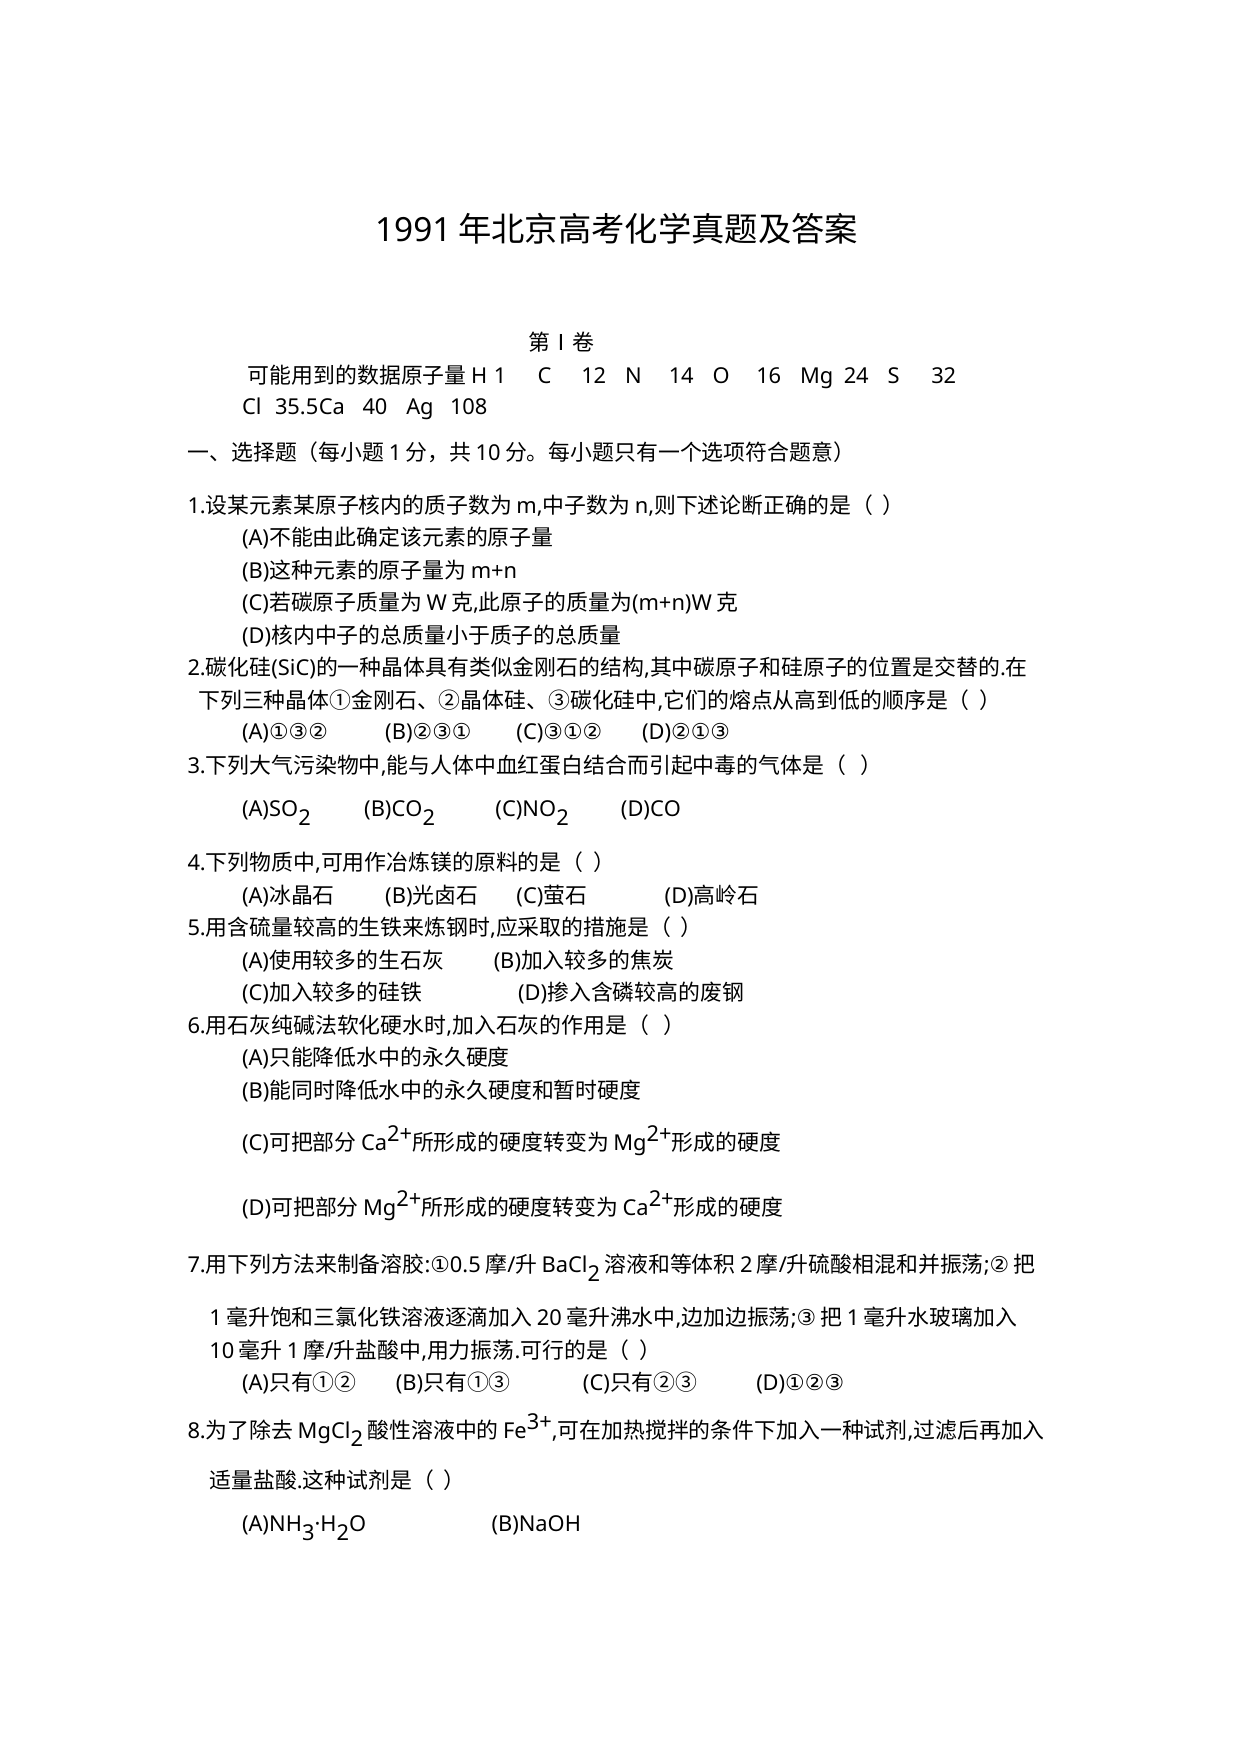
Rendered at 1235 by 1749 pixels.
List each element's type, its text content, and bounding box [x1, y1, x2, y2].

text (D)可把部分Mg2+所形成的硬度转变为Ca2+形成的硬度 [187, 1170, 1046, 1235]
text (B)能同时降低水中的永久硬度和暂时硬度 [187, 1072, 1046, 1105]
text 1.设某元素某原子核内的质子数为m,中子数为n,则下述论断正确的是（ ） [187, 487, 1046, 520]
text (C)可把部分Ca2+所形成的硬度转变为Mg2+形成的硬度 [187, 1105, 1046, 1170]
text Cl 35.5 Ca 40 Ag 108 [187, 390, 1046, 422]
text 3.下列大气污染物中,能与人体中血红蛋白结合而引起中毒的气体是（ ） [187, 747, 1046, 780]
text (A)不能由此确定该元素的原子量 [187, 520, 1046, 552]
text 4.下列物质中,可用作冶炼镁的原料的是（ ） [187, 845, 1046, 877]
text (A)使用较多的生石灰 (B)加入较多的焦炭 [187, 942, 1046, 975]
text (A)NH3·H2O (B)NaOH [187, 1495, 1046, 1560]
text (A)①③② (B)②③① (C)③①② (D)②①③ [187, 715, 1046, 747]
text (B)这种元素的原子量为m+n [187, 552, 1046, 585]
text 1991年北京高考化学真题及答案 [187, 195, 1046, 260]
text (D)核内中子的总质量小于质子的总质量 [187, 617, 1046, 650]
text 可能用到的数据原子量H 1 C 12 N 14 O 16 Mg 24 S 32 [187, 357, 1046, 390]
text (A)冰晶石 (B)光卤石 (C)萤石 (D)高岭石 [187, 877, 1046, 910]
text (C)若碳原子质量为W克,此原子的质量为(m+n)W克 [187, 585, 1046, 617]
text 8.为了除去MgCl2酸性溶液中的Fe3+,可在加热搅拌的条件下加入一种试剂,过滤后再加入适量盐酸.这种试剂是（ ） [187, 1397, 1046, 1495]
text (A)只有①② (B)只有①③ (C)只有②③ (D)①②③ [187, 1365, 1046, 1397]
text 2.碳化硅(SiC)的一种晶体具有类似金刚石的结构,其中碳原子和硅原子的位置是交替的.在下列三种晶体①金刚石、②晶体硅、③碳化硅中,它们的熔点从高到低的顺序是（ ） [187, 650, 1046, 715]
text 第Ⅰ卷 [187, 325, 1046, 357]
text 6.用石灰纯碱法软化硬水时,加入石灰的作用是（ ） [187, 1007, 1046, 1040]
text (A)只能降低水中的永久硬度 [187, 1040, 1046, 1072]
text 一、选择题（每小题1分，共10分。每小题只有一个选项符合题意） [187, 422, 1046, 487]
text (C)加入较多的硅铁 (D)掺入含磷较高的废钢 [187, 975, 1046, 1007]
text 5.用含硫量较高的生铁来炼钢时,应采取的措施是（ ） [187, 910, 1046, 942]
text (A)SO2 (B)CO2 (C)NO2 (D)CO [187, 780, 1046, 845]
text 7.用下列方法来制备溶胶:①0.5摩/升BaCl2溶液和等体积2摩/升硫酸相混和并振荡;②把1毫升饱和三氯化铁溶液逐滴加入20毫升沸水中,边加边振荡;③把1毫升水玻璃加入10毫升1摩/升盐酸中,用力振荡.可行的是（ ） [187, 1235, 1046, 1365]
